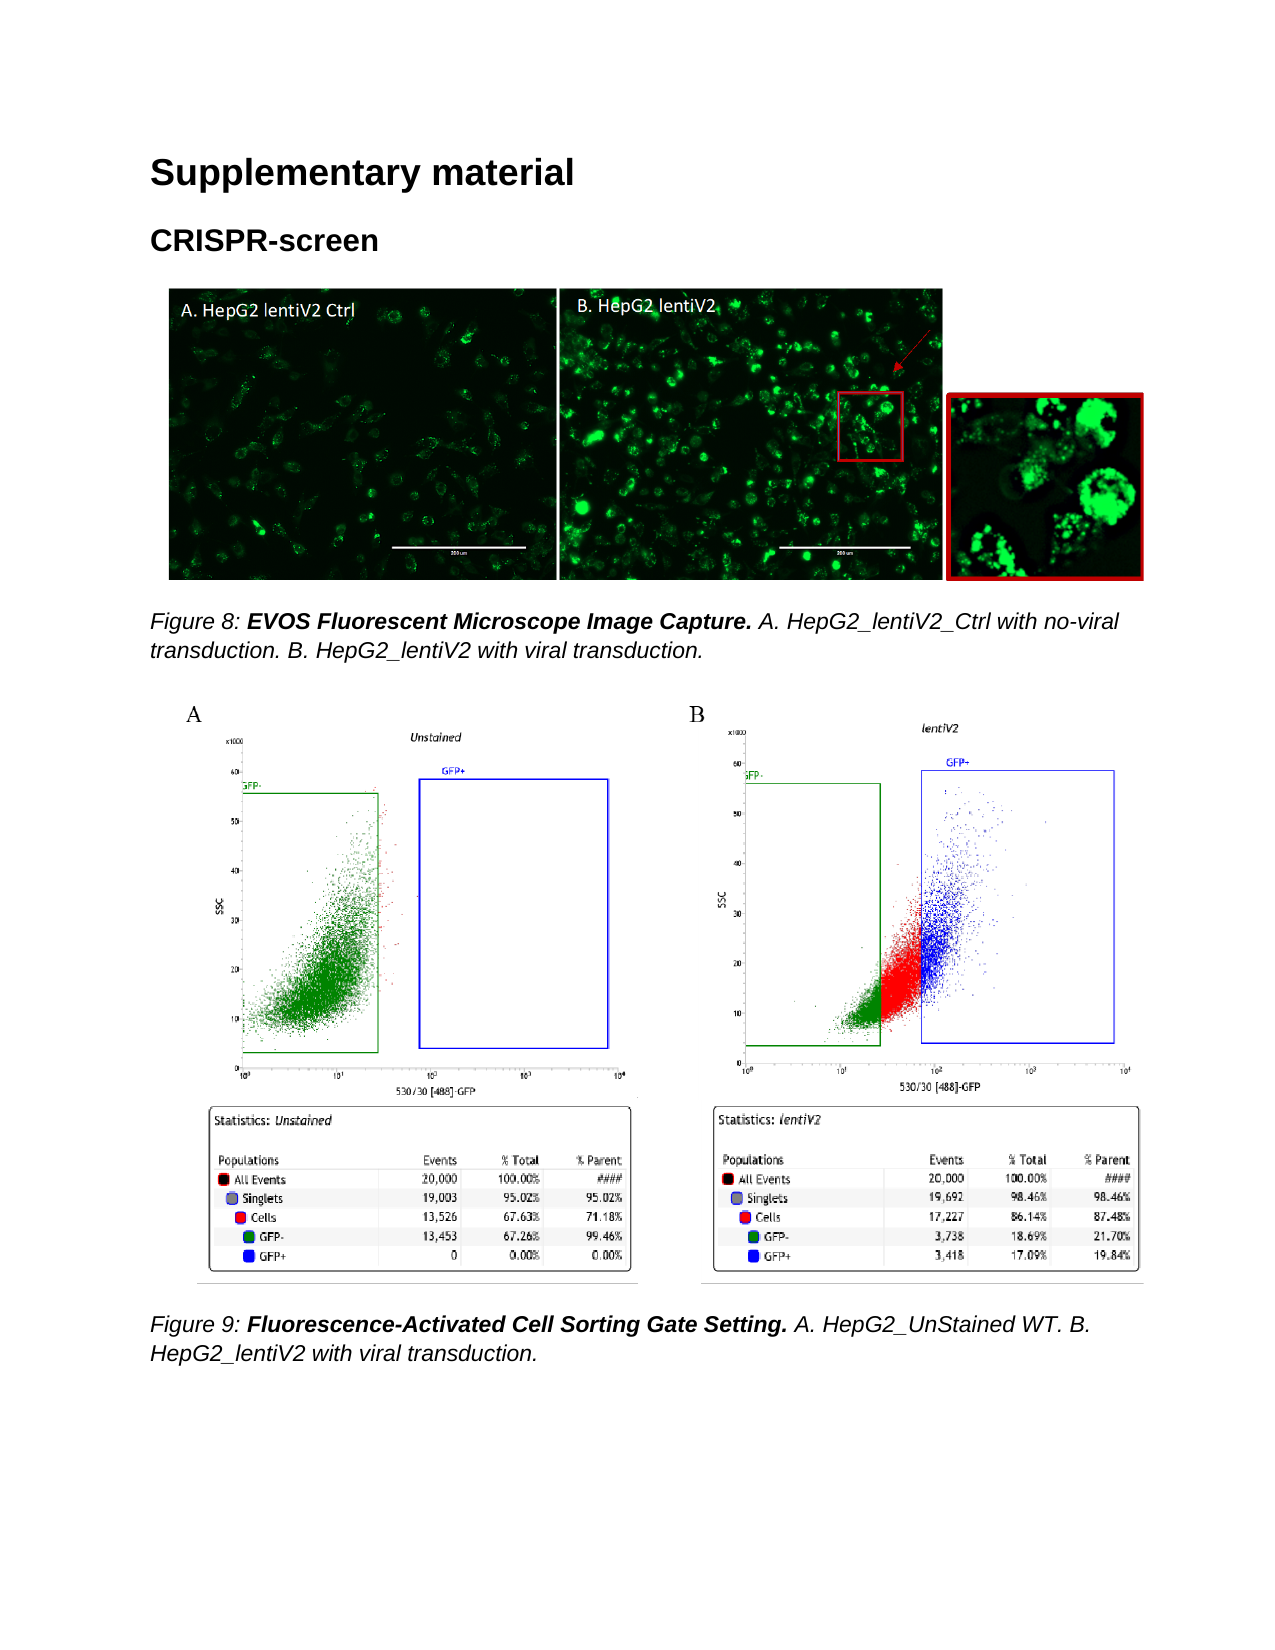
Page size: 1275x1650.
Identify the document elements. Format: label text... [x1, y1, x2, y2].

text Figure 9: Fluorescence-Activated Cell Sorting Gate Setting. A. HepG2_UnStained WT. B. HepG2_lentiV2 with viral transduction. [150, 1311, 1125, 1366]
picture [168, 690, 1144, 1284]
picture [168, 286, 1144, 581]
subtitle Supplementary material [150, 150, 1125, 193]
subtitle CRISPR-screen [150, 222, 1125, 258]
text Figure 8: EVOS Fluorescent Microscope Image Capture. A. HepG2_lentiV2_Ctrl with no-viral transduction. B. HepG2_lentiV2 with viral transduction. [150, 608, 1125, 663]
